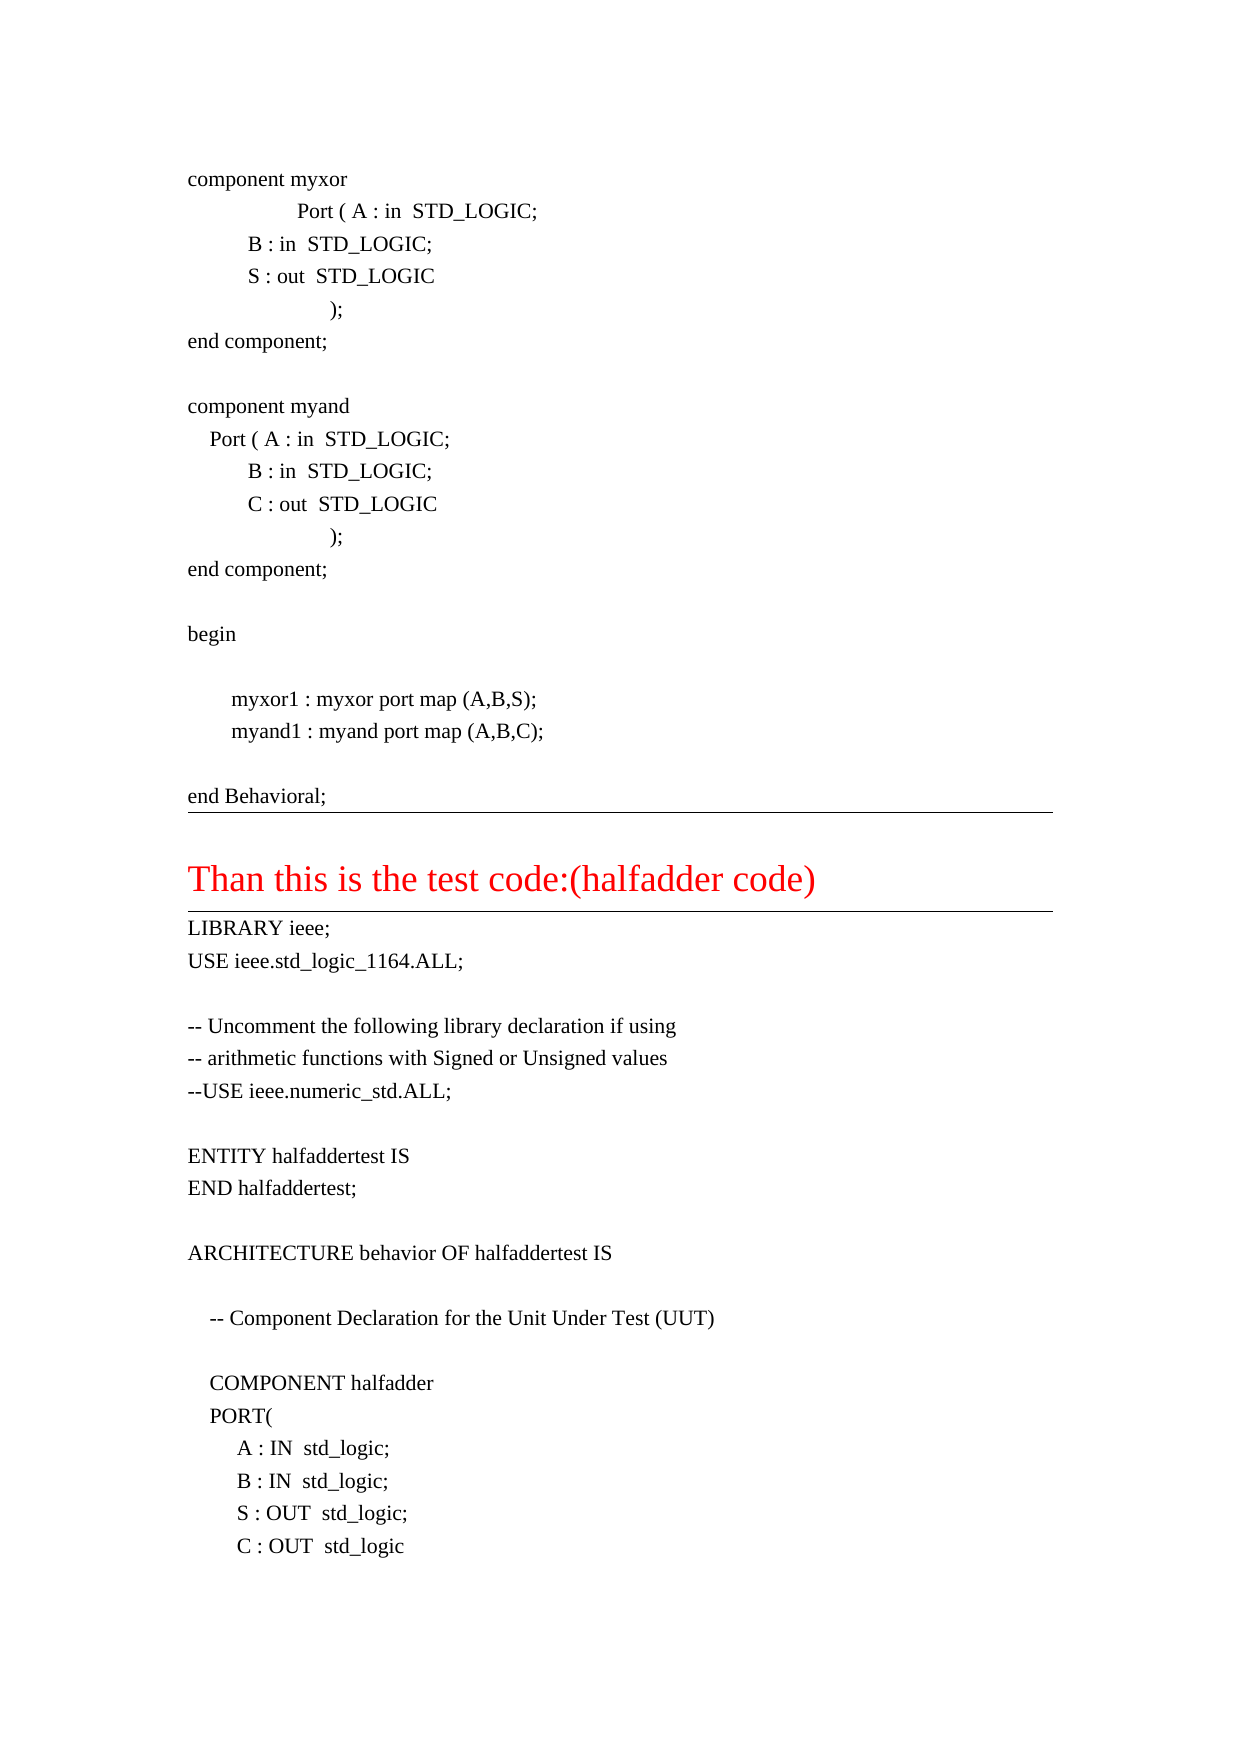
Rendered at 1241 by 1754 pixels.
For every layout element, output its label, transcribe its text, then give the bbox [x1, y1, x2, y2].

text myand1 : myand port map (A,B,C); [187, 714, 1053, 747]
text Port ( A : in STD_LOGIC; [187, 422, 1053, 454]
text end component; [187, 324, 1053, 357]
text B : in STD_LOGIC; [187, 227, 1053, 259]
text C : out STD_LOGIC [187, 487, 1053, 519]
text B : IN std_logic; [187, 1464, 1053, 1497]
text ); [187, 292, 1053, 324]
text ); [187, 519, 1053, 552]
text A : IN std_logic; [187, 1432, 1053, 1464]
text S : out STD_LOGIC [187, 259, 1053, 292]
text END halfaddertest; [187, 1172, 1053, 1204]
text C : OUT std_logic [187, 1529, 1053, 1562]
text Port ( A : in STD_LOGIC; [187, 194, 1053, 227]
text PORT( [187, 1399, 1053, 1432]
text USE ieee.std_logic_1164.ALL; [187, 944, 1053, 977]
text component myxor [187, 162, 1053, 194]
text begin [187, 617, 1053, 649]
text Than this is the test code:(halfadder code) [187, 846, 1053, 912]
text ENTITY halfaddertest IS [187, 1139, 1053, 1172]
text ARCHITECTURE behavior OF halfaddertest IS [187, 1237, 1053, 1269]
text -- Uncomment the following library declaration if using [187, 1009, 1053, 1042]
text -- Component Declaration for the Unit Under Test (UUT) [187, 1302, 1053, 1334]
text --USE ieee.numeric_std.ALL; [187, 1074, 1053, 1107]
text S : OUT std_logic; [187, 1497, 1053, 1529]
text -- arithmetic functions with Signed or Unsigned values [187, 1042, 1053, 1074]
text COMPONENT halfadder [187, 1367, 1053, 1399]
text end component; [187, 552, 1053, 584]
text LIBRARY ieee; [187, 912, 1053, 944]
text B : in STD_LOGIC; [187, 454, 1053, 487]
text end Behavioral; [187, 779, 1053, 813]
text myxor1 : myxor port map (A,B,S); [187, 682, 1053, 714]
text component myand [187, 389, 1053, 422]
